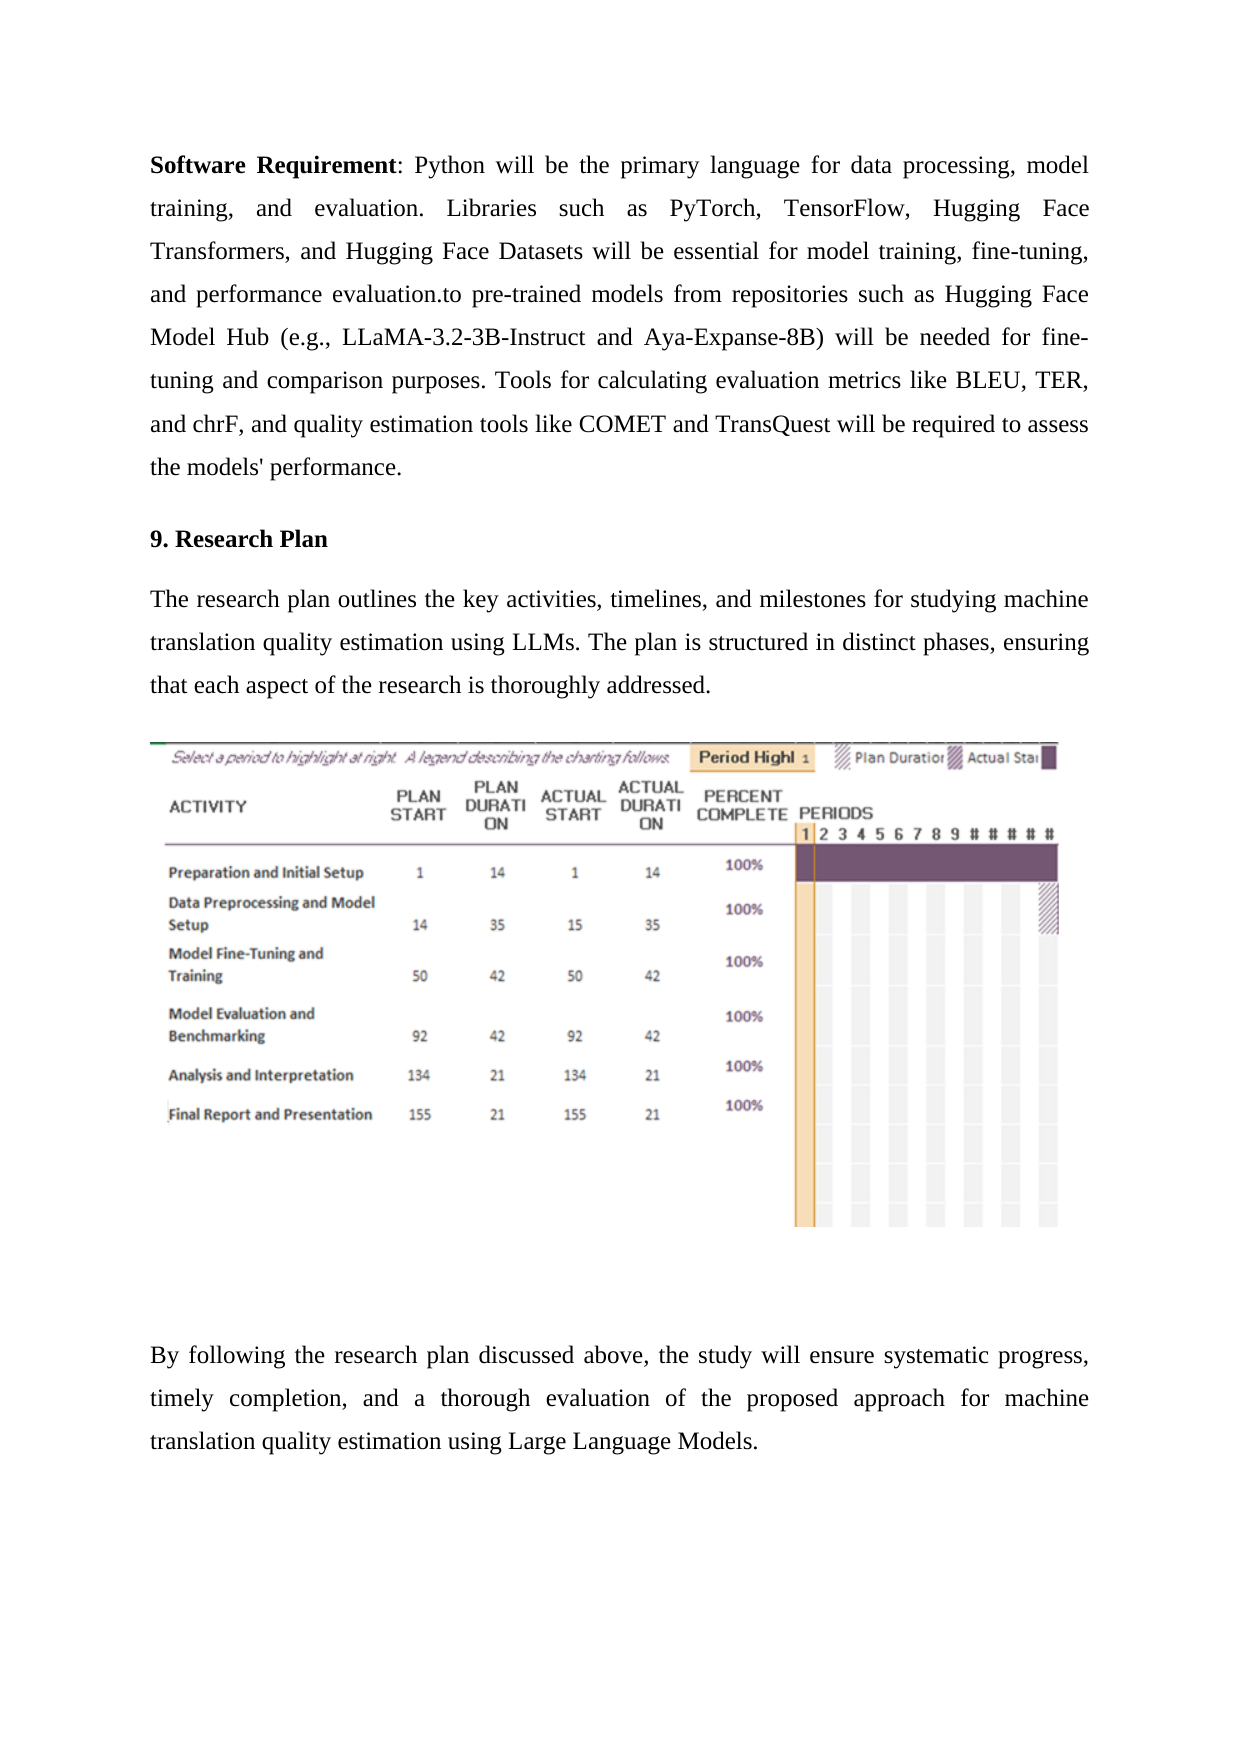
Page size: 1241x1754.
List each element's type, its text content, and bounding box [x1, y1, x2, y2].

text The research plan outlines the key activities, timelines, and milestones for studying machine translation quality estimation using LLMs. The plan is structured in distinct phases, ensuring that each aspect of the research is thoroughly addressed. [150, 584, 1090, 699]
text 9. Research Plan [150, 524, 1090, 553]
text Software Requirement: Python will be the primary language for data processing, model training, and evaluation. Libraries such as PyTorch, TensorFlow, Hugging Face Transformers, and Hugging Face Datasets will be essential for model training, fine-tuning, and performance evaluation.to pre-trained models from repositories such as Hugging Face Model Hub (e.g., LLaMA-3.2-3B-Instruct and Aya-Expanse-8B) will be needed for fine-tuning and comparison purposes. Tools for calculating evaluation metrics like BLEU, TER, and chrF, and quality estimation tools like COMET and TransQuest will be required to assess the models' performance. [150, 150, 1090, 481]
picture [150, 742, 1059, 1227]
text By following the research plan discussed above, the study will ensure systematic progress, timely completion, and a thorough evaluation of the proposed approach for machine translation quality estimation using Large Language Models. [150, 1340, 1090, 1455]
